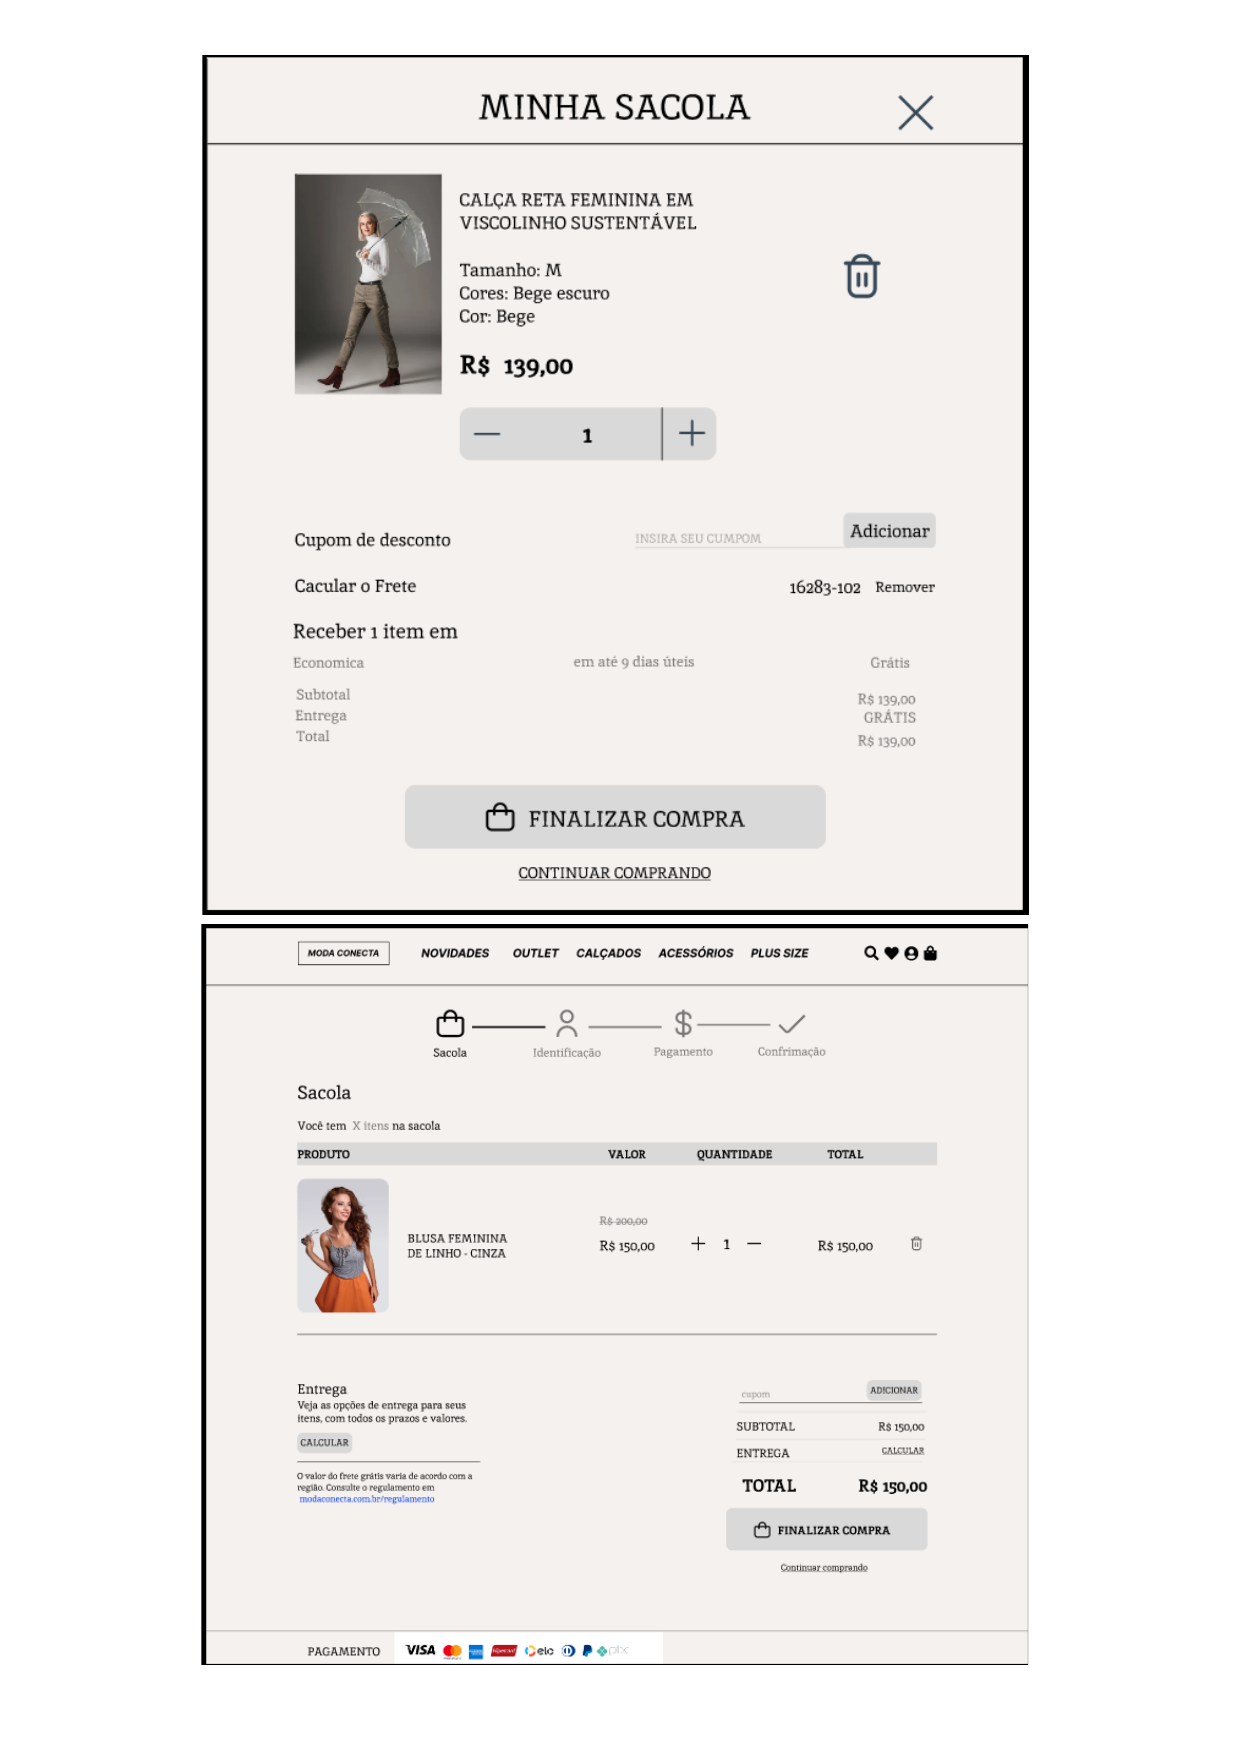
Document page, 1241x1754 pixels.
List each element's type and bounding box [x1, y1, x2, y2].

picture [202, 55, 1029, 915]
picture [201, 924, 1029, 1665]
